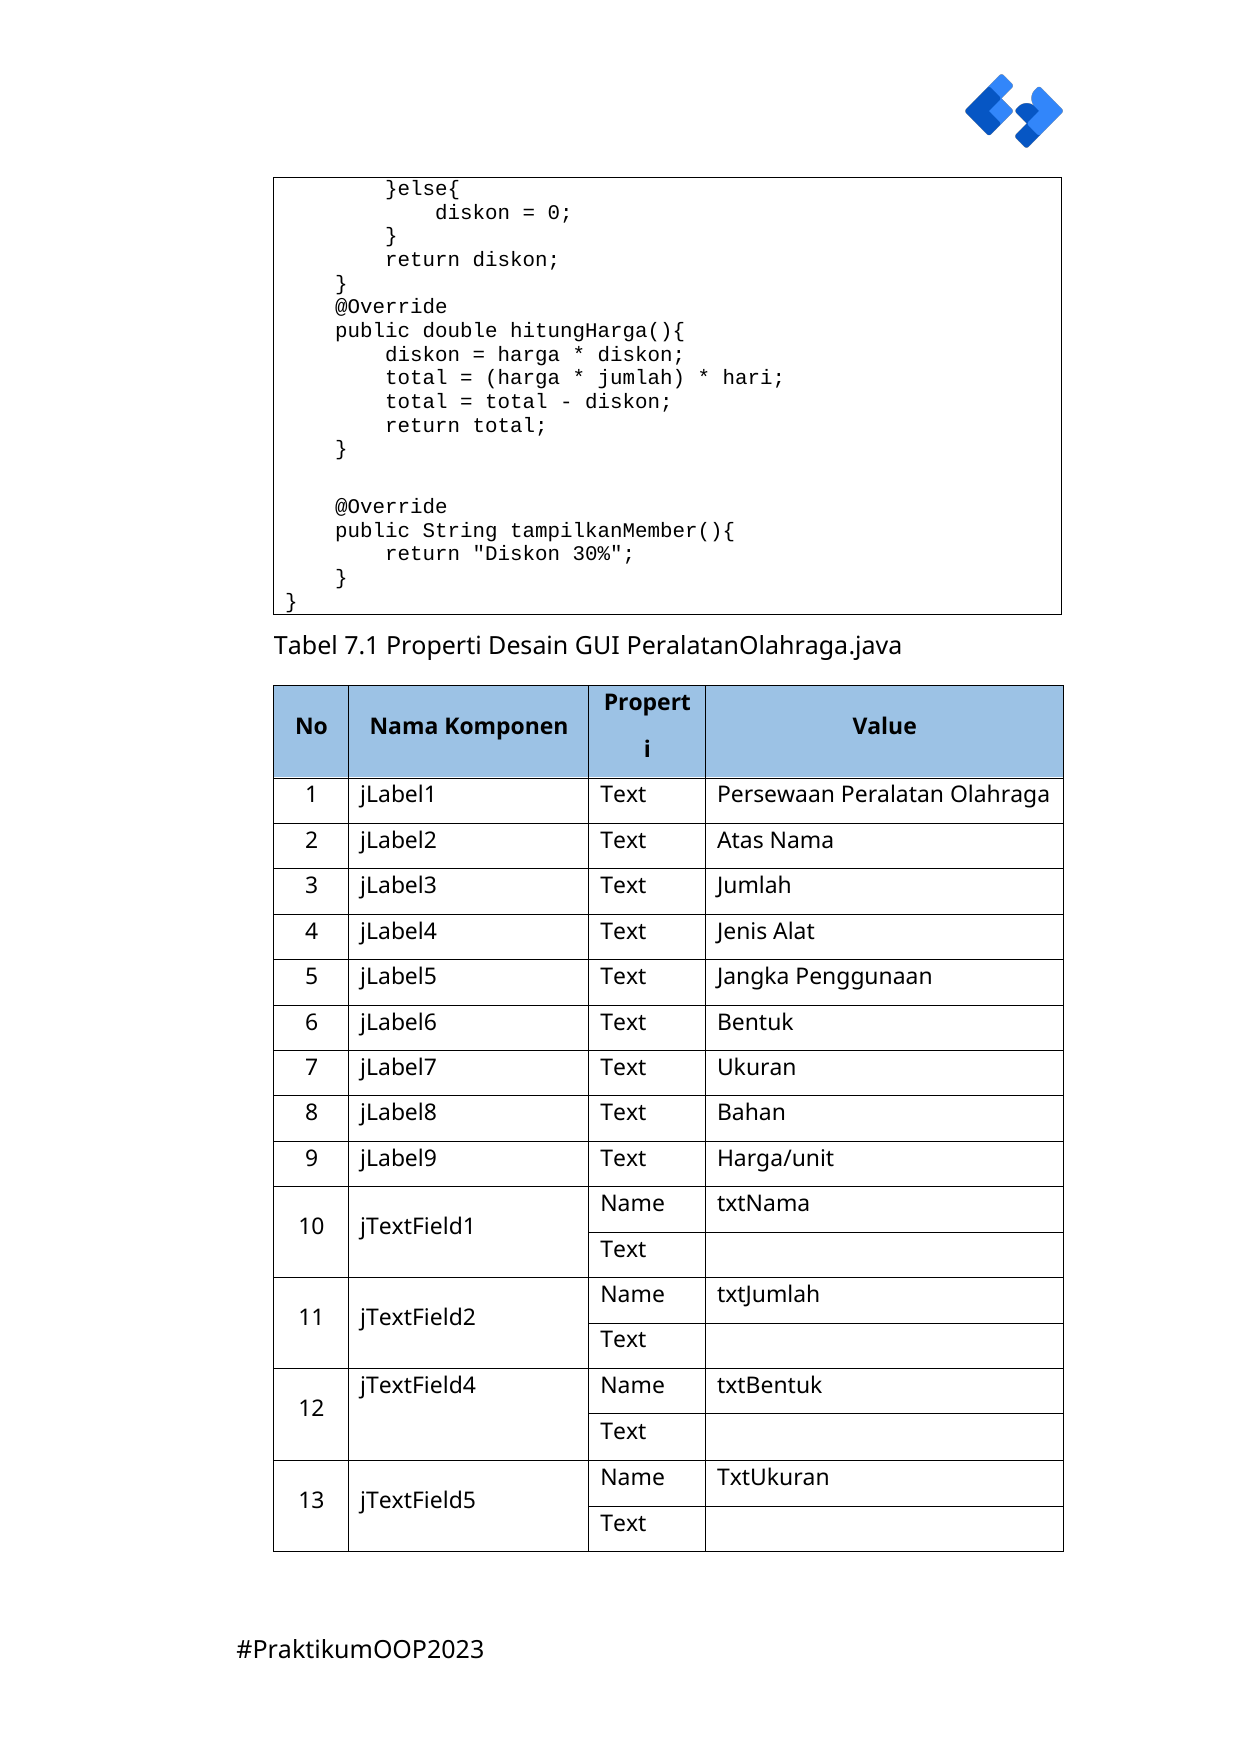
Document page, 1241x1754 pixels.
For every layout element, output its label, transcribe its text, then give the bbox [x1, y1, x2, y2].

table_cell jTextField1 [349, 1187, 588, 1277]
table_cell 11 [274, 1278, 348, 1368]
table_cell 12 [274, 1369, 348, 1460]
table_cell jLabel1 [349, 779, 588, 823]
table_cell Atas Nama [706, 824, 1063, 868]
table_cell [706, 1324, 1063, 1368]
table_header Properti [589, 686, 705, 777]
table_cell jTextField2 [349, 1278, 588, 1368]
table_cell jTextField5 [349, 1461, 588, 1551]
table_cell [706, 1233, 1063, 1277]
table_cell Text [589, 869, 705, 914]
table_cell Text [589, 960, 705, 1004]
table_cell Name [589, 1187, 705, 1232]
table_cell Text [589, 1051, 705, 1095]
table_cell Text [589, 824, 705, 868]
table_cell txtJumlah [706, 1278, 1063, 1322]
picture [964, 73, 1064, 149]
table_cell [706, 1414, 1063, 1460]
table_cell Harga/unit [706, 1142, 1063, 1186]
table_cell Text [589, 1233, 705, 1277]
table_cell 8 [274, 1096, 348, 1141]
table_cell Name [589, 1461, 705, 1506]
table_cell Text [589, 1324, 705, 1368]
table_header No [274, 686, 348, 777]
table_cell Ukuran [706, 1051, 1063, 1095]
table_cell Bentuk [706, 1006, 1063, 1050]
table_cell Text [589, 1096, 705, 1141]
table_header Value [706, 686, 1063, 777]
table_cell Jangka Penggunaan [706, 960, 1063, 1004]
table_cell 4 [274, 915, 348, 959]
table_cell Name [589, 1278, 705, 1322]
table_cell Jenis Alat [706, 915, 1063, 959]
table_cell jLabel6 [349, 1006, 588, 1050]
table_cell Name [589, 1369, 705, 1413]
table_cell Bahan [706, 1096, 1063, 1141]
table_cell jLabel8 [349, 1096, 588, 1141]
table_cell jLabel5 [349, 960, 588, 1004]
table_cell jLabel3 [349, 869, 588, 914]
table_cell jLabel9 [349, 1142, 588, 1186]
table_cell jTextField4 [349, 1369, 588, 1460]
table_cell Text [589, 779, 705, 823]
table_cell Text [589, 1507, 705, 1551]
table_cell jLabel4 [349, 915, 588, 959]
table_cell txtNama [706, 1187, 1063, 1232]
table_cell Text [589, 1142, 705, 1186]
table_cell 13 [274, 1461, 348, 1551]
table_cell 10 [274, 1187, 348, 1277]
table_cell 5 [274, 960, 348, 1004]
table_cell 7 [274, 1051, 348, 1095]
table_header Nama Komponen [349, 686, 588, 777]
table_cell 6 [274, 1006, 348, 1050]
table_cell Text [589, 915, 705, 959]
table_cell jLabel7 [349, 1051, 588, 1095]
table_cell Jumlah [706, 869, 1063, 914]
table_cell txtBentuk [706, 1369, 1063, 1413]
table_cell 3 [274, 869, 348, 914]
table_cell jLabel2 [349, 824, 588, 868]
table_cell Persewaan Peralatan Olahraga [706, 779, 1063, 823]
subtitle Tabel 7.1 Properti Desain GUI PeralatanOlahraga.java [274, 628, 1063, 662]
table_cell 1 [274, 779, 348, 823]
table_cell Text [589, 1006, 705, 1050]
table_cell [706, 1507, 1063, 1551]
table_cell 2 [274, 824, 348, 868]
table_cell 9 [274, 1142, 348, 1186]
table_cell TxtUkuran [706, 1461, 1063, 1506]
table_cell Text [589, 1414, 705, 1460]
